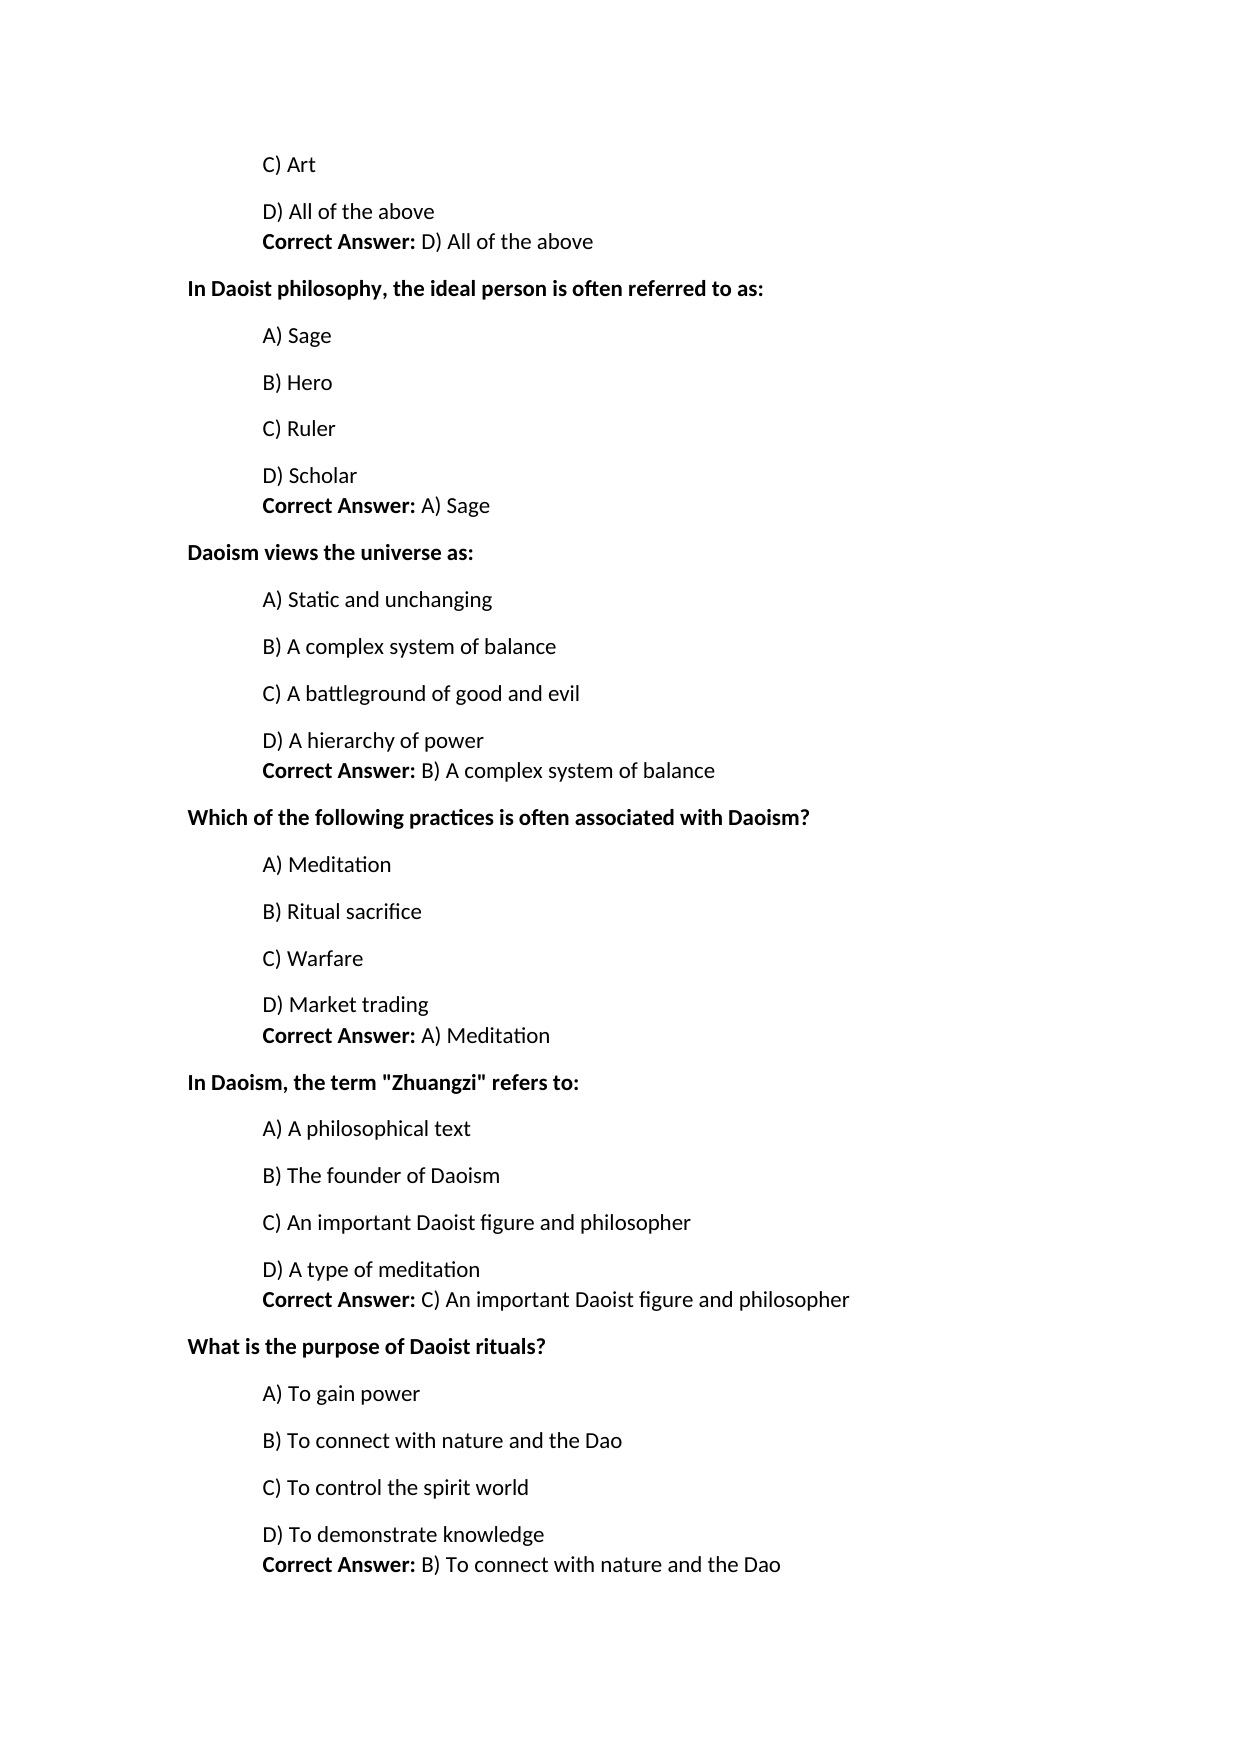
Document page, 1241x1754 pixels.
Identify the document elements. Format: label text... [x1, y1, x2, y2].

text C) Ruler [262, 414, 1090, 443]
text B) Hero [262, 368, 1090, 396]
text Daoism views the universe as: [187, 538, 1090, 567]
text A) Static and unchanging [262, 585, 1090, 613]
text C) Art [262, 150, 1090, 178]
text B) To connect with nature and the Dao [262, 1426, 1090, 1454]
text D) A hierarchy of power Correct Answer: B) A complex system of balance [262, 726, 1090, 784]
text C) A battleground of good and evil [262, 679, 1090, 707]
text A) To gain power [262, 1379, 1090, 1407]
text B) The founder of Daoism [262, 1161, 1090, 1189]
text C) An important Daoist figure and philosopher [262, 1208, 1090, 1236]
text A) A philosophical text [262, 1114, 1090, 1143]
text A) Meditation [262, 850, 1090, 878]
text D) Market trading Correct Answer: A) Meditation [262, 991, 1090, 1049]
text C) To control the spirit world [262, 1473, 1090, 1501]
text D) All of the above Correct Answer: D) All of the above [262, 197, 1090, 255]
text A) Sage [262, 321, 1090, 349]
text B) A complex system of balance [262, 632, 1090, 660]
text In Daoism, the term "Zhuangzi" refers to: [187, 1068, 1090, 1096]
text D) A type of meditation Correct Answer: C) An important Daoist figure and philosopher [262, 1255, 1090, 1313]
text In Daoist philosophy, the ideal person is often referred to as: [187, 274, 1090, 302]
text C) Warfare [262, 944, 1090, 972]
text What is the purpose of Daoist rituals? [187, 1332, 1090, 1360]
text Which of the following practices is often associated with Daoism? [187, 803, 1090, 831]
text D) Scholar Correct Answer: A) Sage [262, 461, 1090, 520]
text D) To demonstrate knowledge Correct Answer: B) To connect with nature and the Dao [262, 1520, 1090, 1578]
text B) Ritual sacrifice [262, 897, 1090, 925]
